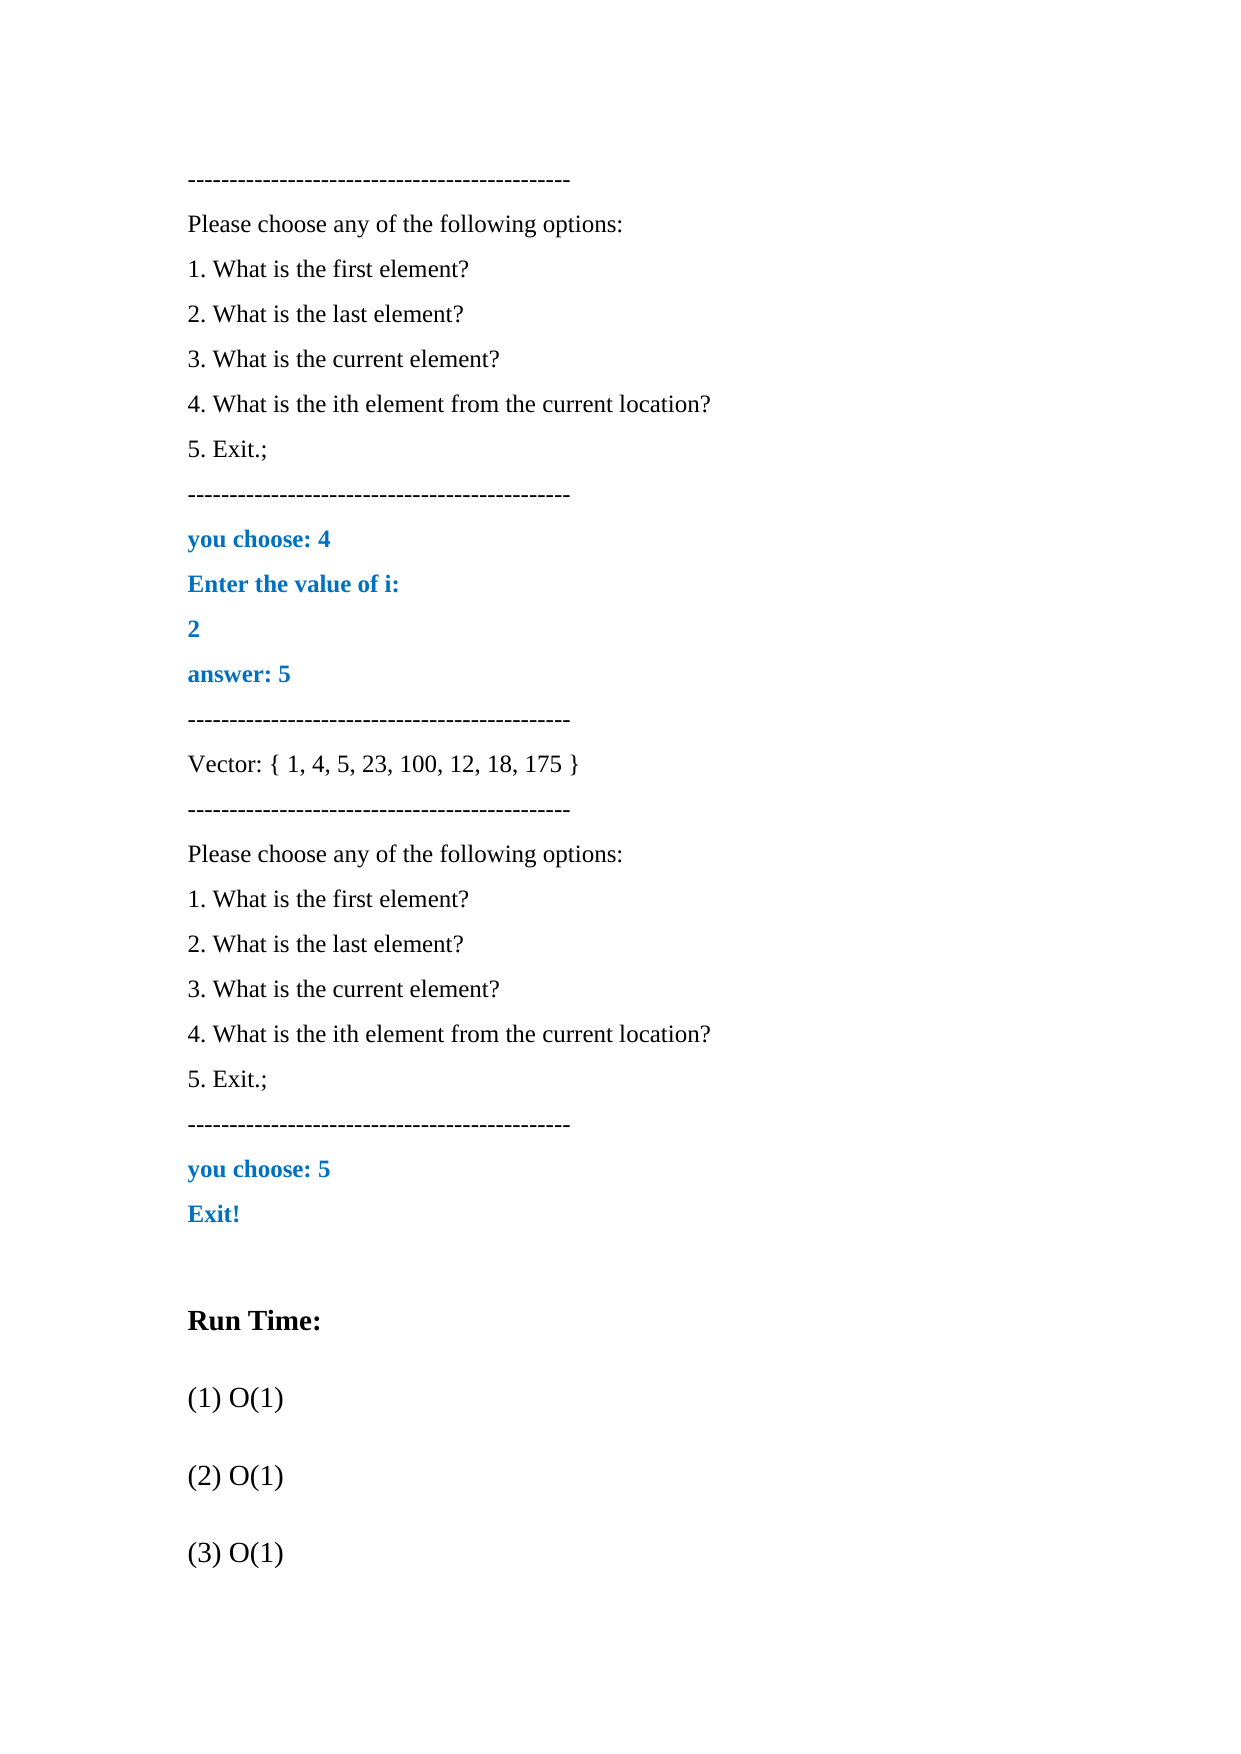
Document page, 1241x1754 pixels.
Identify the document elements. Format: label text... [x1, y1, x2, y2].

text 1. What is the first element? [187, 252, 1053, 284]
text 3. What is the current element? [187, 972, 1053, 1004]
text ---------------------------------------------- [187, 1107, 1053, 1139]
text ---------------------------------------------- [187, 702, 1053, 734]
text 5. Exit.; [187, 1062, 1053, 1094]
text 5. Exit.; [187, 432, 1053, 464]
text 4. What is the ith element from the current location? [187, 387, 1053, 419]
text 3. What is the current element? [187, 342, 1053, 374]
list O(1) [187, 1442, 1053, 1507]
text 2 [187, 612, 1053, 644]
text you choose: 5 [187, 1152, 1053, 1184]
text Vector: { 1, 4, 5, 23, 100, 12, 18, 175 } [187, 747, 1053, 779]
text 2. What is the last element? [187, 927, 1053, 959]
text Run Time: [187, 1287, 1053, 1352]
text answer: 5 [187, 657, 1053, 689]
text you choose: 4 [187, 522, 1053, 554]
text ---------------------------------------------- [187, 477, 1053, 509]
text Please choose any of the following options: [187, 837, 1053, 869]
list O(1) [187, 1364, 1053, 1429]
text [187, 162, 1053, 194]
list O(1) [187, 1519, 1053, 1584]
text Exit! [187, 1197, 1053, 1229]
text Please choose any of the following options: [187, 207, 1053, 239]
text 4. What is the ith element from the current location? [187, 1017, 1053, 1049]
text Enter the value of i: [187, 567, 1053, 599]
text ---------------------------------------------- [187, 792, 1053, 824]
text 1. What is the first element? [187, 882, 1053, 914]
text 2. What is the last element? [187, 297, 1053, 329]
